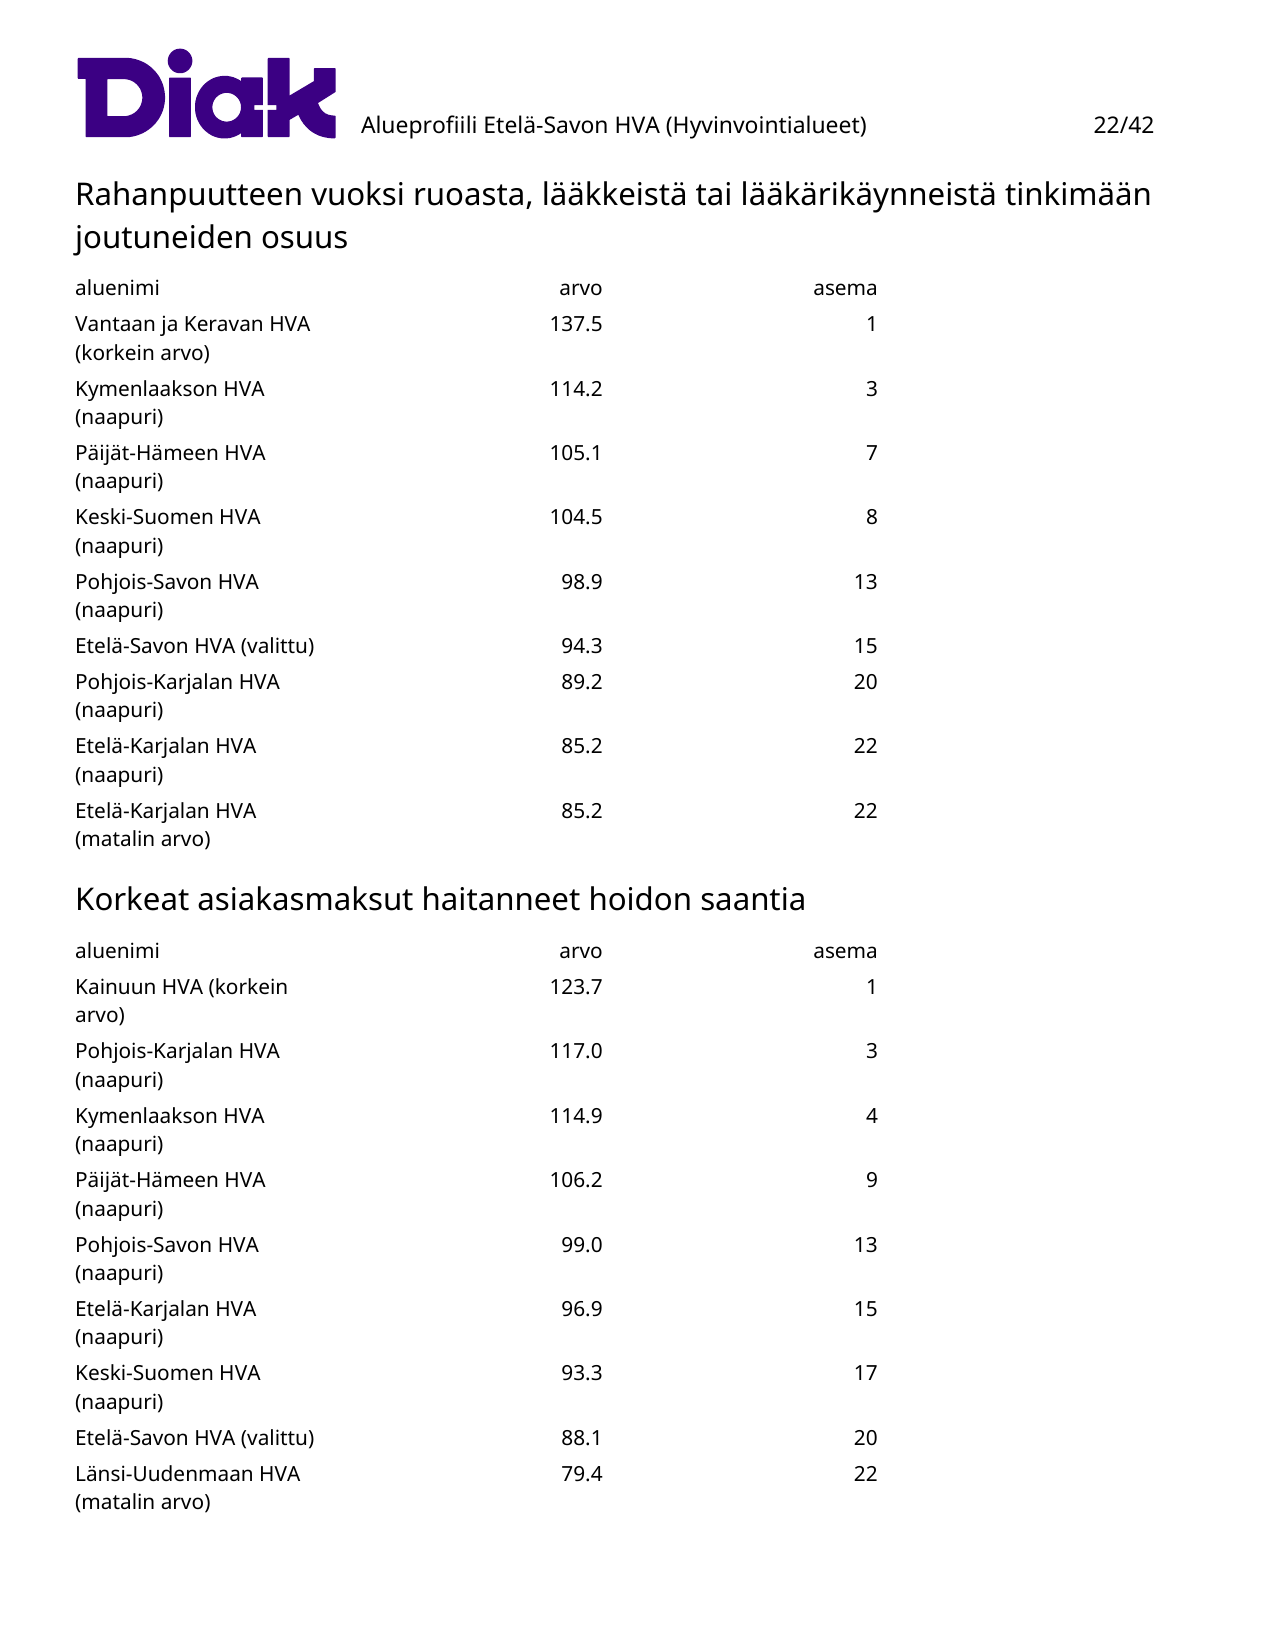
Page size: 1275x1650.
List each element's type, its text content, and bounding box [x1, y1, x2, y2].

table_cell 1 [614, 969, 889, 1033]
table_cell Keski-Suomen HVA (naapuri) [64, 499, 339, 563]
table_cell 4 [614, 1097, 889, 1162]
table_header arvo [339, 933, 614, 968]
table_cell 98.9 [339, 563, 614, 627]
table_cell Etelä-Karjalan HVA (naapuri) [64, 1290, 339, 1355]
table_cell 22 [614, 792, 889, 857]
table_cell Keski-Suomen HVA (naapuri) [64, 1355, 339, 1419]
table_header arvo [339, 270, 614, 306]
table_header aluenimi [64, 933, 339, 968]
table_cell Vantaan ja Keravan HVA (korkein arvo) [64, 306, 339, 370]
table_cell 7 [614, 434, 889, 499]
table_cell 137.5 [339, 306, 614, 370]
table_header aluenimi [64, 270, 339, 306]
table_cell 17 [614, 1355, 889, 1419]
table_cell Pohjois-Karjalan HVA (naapuri) [64, 1033, 339, 1097]
table_cell Etelä-Karjalan HVA (naapuri) [64, 728, 339, 792]
table_cell 117.0 [339, 1033, 614, 1097]
table_cell Pohjois-Karjalan HVA (naapuri) [64, 664, 339, 728]
table_cell 8 [614, 499, 889, 563]
table_cell Länsi-Uudenmaan HVA (matalin arvo) [64, 1455, 339, 1519]
table_cell 3 [614, 370, 889, 434]
table_cell Etelä-Karjalan HVA (matalin arvo) [64, 792, 339, 857]
table_cell 1 [614, 306, 889, 370]
table_cell 93.3 [339, 1355, 614, 1419]
table_cell Pohjois-Savon HVA (naapuri) [64, 1226, 339, 1290]
table_cell Kainuun HVA (korkein arvo) [64, 969, 339, 1033]
table_cell 13 [614, 1226, 889, 1290]
table_cell 20 [614, 1419, 889, 1455]
table_cell 114.2 [339, 370, 614, 434]
table_cell Kymenlaakson HVA (naapuri) [64, 1097, 339, 1162]
table_header asema [614, 933, 889, 968]
table_cell 22 [614, 728, 889, 792]
table_cell 85.2 [339, 792, 614, 857]
table_cell 94.3 [339, 628, 614, 663]
table_cell 89.2 [339, 664, 614, 728]
table_cell Päijät-Hämeen HVA (naapuri) [64, 434, 339, 499]
table_cell 79.4 [339, 1455, 614, 1519]
table_header asema [614, 270, 889, 306]
table_cell 123.7 [339, 969, 614, 1033]
table_cell 3 [614, 1033, 889, 1097]
table_cell Kymenlaakson HVA (naapuri) [64, 370, 339, 434]
table_cell Päijät-Hämeen HVA (naapuri) [64, 1162, 339, 1226]
table_cell 105.1 [339, 434, 614, 499]
table_cell 15 [614, 1290, 889, 1355]
table_cell 106.2 [339, 1162, 614, 1226]
table_cell 85.2 [339, 728, 614, 792]
table_cell Pohjois-Savon HVA (naapuri) [64, 563, 339, 627]
table_cell 99.0 [339, 1226, 614, 1290]
table_cell 88.1 [339, 1419, 614, 1455]
table_cell Etelä-Savon HVA (valittu) [64, 1419, 339, 1455]
table_cell 9 [614, 1162, 889, 1226]
table_cell 15 [614, 628, 889, 663]
subtitle Korkeat asiakasmaksut haitanneet hoidon saantia [75, 877, 1200, 920]
table_cell 20 [614, 664, 889, 728]
table_cell 13 [614, 563, 889, 627]
table_cell 22 [614, 1455, 889, 1519]
table_cell 104.5 [339, 499, 614, 563]
table_cell 114.9 [339, 1097, 614, 1162]
subtitle Rahanpuutteen vuoksi ruoasta, lääkkeistä tai lääkärikäynneistä tinkimään joutuneiden osuus [75, 172, 1200, 257]
table_cell Etelä-Savon HVA (valittu) [64, 628, 339, 663]
table_cell 96.9 [339, 1290, 614, 1355]
